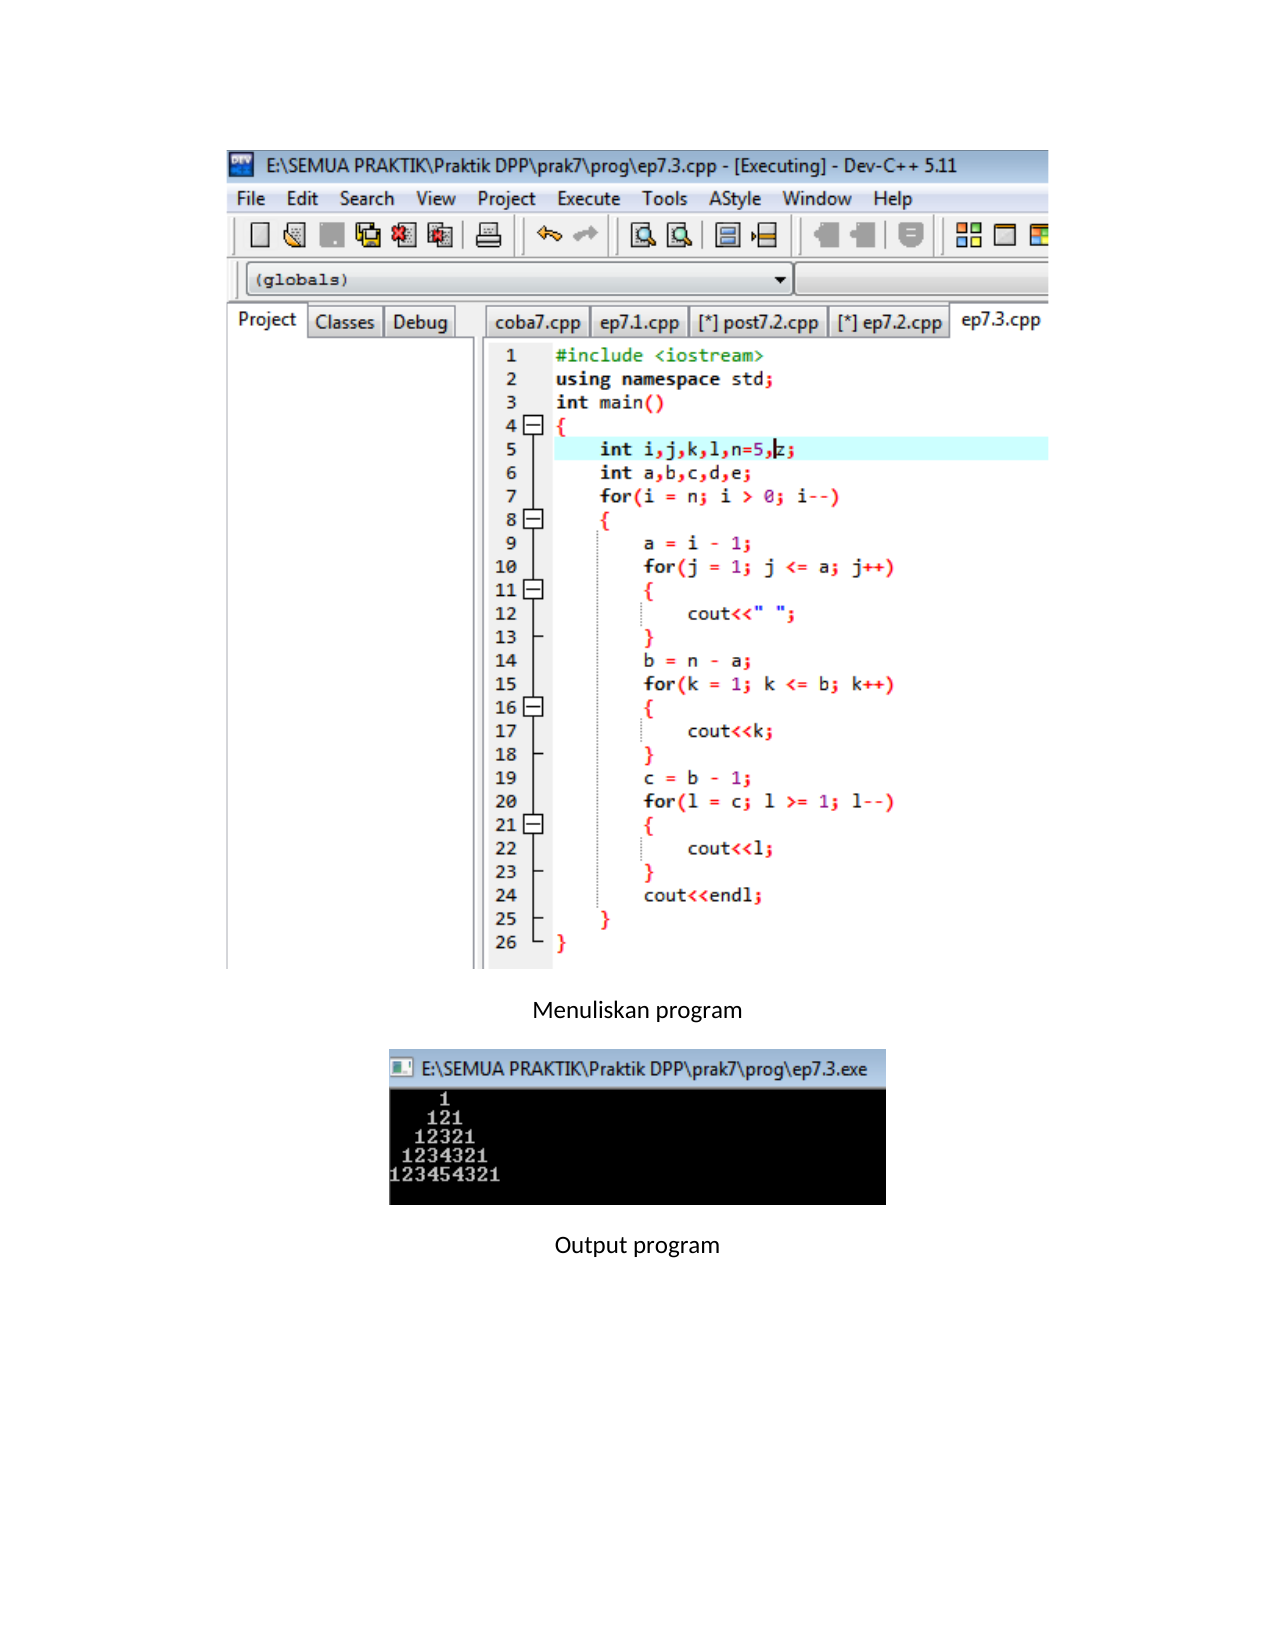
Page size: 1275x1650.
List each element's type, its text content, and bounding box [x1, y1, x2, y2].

text Output program [150, 1229, 1125, 1260]
picture [389, 1049, 886, 1205]
text Menuliskan program [150, 994, 1125, 1024]
picture [226, 150, 1049, 969]
